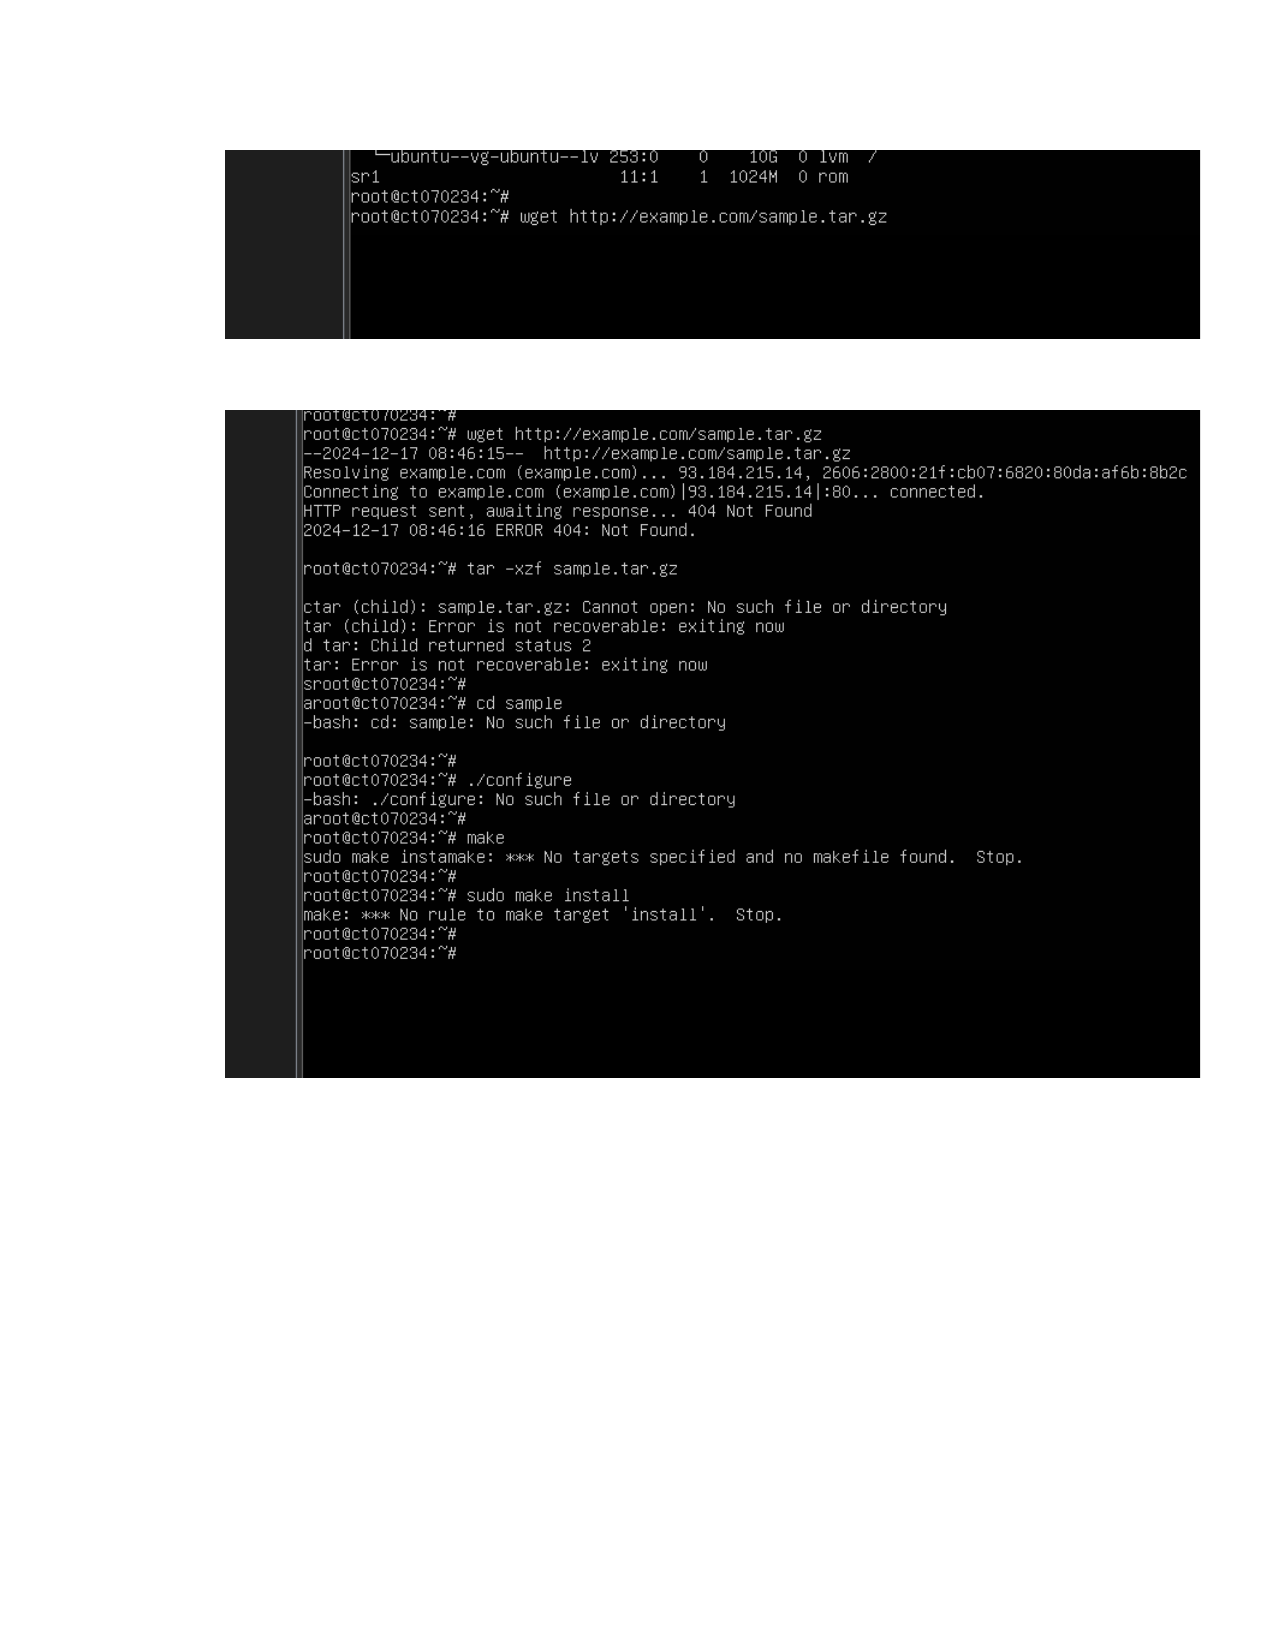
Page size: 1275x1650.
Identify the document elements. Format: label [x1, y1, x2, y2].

picture [225, 150, 1200, 339]
picture [225, 410, 1200, 1078]
